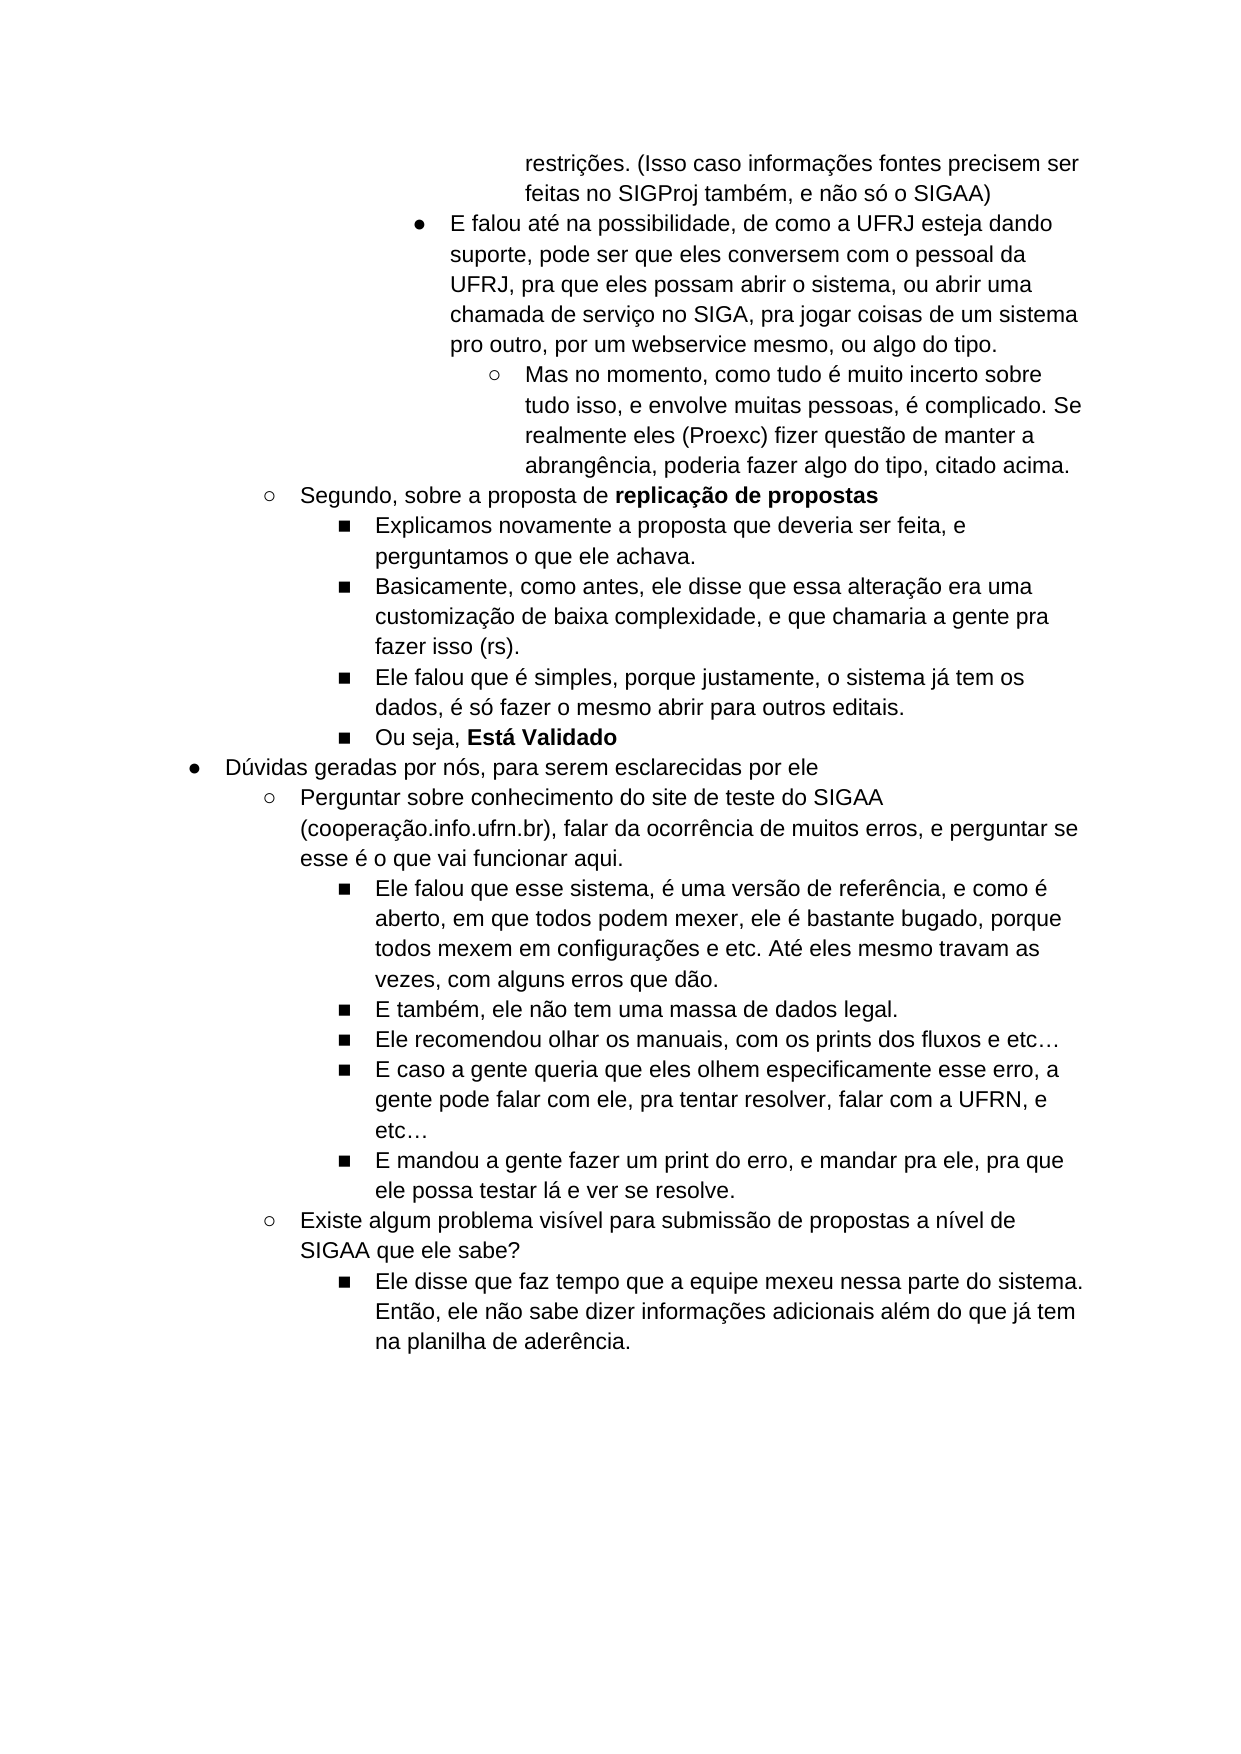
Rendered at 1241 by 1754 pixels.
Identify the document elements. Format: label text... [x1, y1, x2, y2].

list E também, ele não tem uma massa de dados legal. [337, 996, 1090, 1022]
list Basicamente, como antes, ele disse que essa alteração era uma customização de baixa complexidade, e que chamaria a gente pra fazer isso (rs). [337, 573, 1090, 660]
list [487, 150, 1090, 207]
list Explicamos novamente a proposta que deveria ser feita, e perguntamos o que ele achava. [337, 512, 1090, 569]
list Existe algum problema visível para submissão de propostas a nível de SIGAA que ele sabe? [262, 1207, 1090, 1264]
list E caso a gente queria que eles olhem especificamente esse erro, a gente pode falar com ele, pra tentar resolver, falar com a UFRN, e etc… [337, 1056, 1090, 1143]
list Ou seja, Está Validado [337, 724, 1090, 750]
list Mas no momento, como tudo é muito incerto sobre tudo isso, e envolve muitas pessoas, é complicado. Se realmente eles (Proexc) fizer questão de manter a abrangência, poderia fazer algo do tipo, citado acima. [487, 361, 1090, 478]
list E falou até na possibilidade, de como a UFRJ esteja dando suporte, pode ser que eles conversem com o pessoal da UFRJ, pra que eles possam abrir o sistema, ou abrir uma chamada de serviço no SIGA, pra jogar coisas de um sistema pro outro, por um webservice mesmo, ou algo do tipo. [412, 210, 1090, 358]
list Ele falou que esse sistema, é uma versão de referência, e como é aberto, em que todos podem mexer, ele é bastante bugado, porque todos mexem em configurações e etc. Até eles mesmo travam as vezes, com alguns erros que dão. [337, 875, 1090, 992]
list Segundo, sobre a proposta de replicação de propostas [262, 482, 1090, 509]
list Ele falou que é simples, porque justamente, o sistema já tem os dados, é só fazer o mesmo abrir para outros editais. [337, 663, 1090, 720]
list Dúvidas geradas por nós, para serem esclarecidas por ele [187, 754, 1090, 781]
list Ele disse que faz tempo que a equipe mexeu nessa parte do sistema. Então, ele não sabe dizer informações adicionais além do que já tem na planilha de aderência. [337, 1268, 1090, 1354]
list Ele recomendou olhar os manuais, com os prints dos fluxos e etc… [337, 1026, 1090, 1052]
list Perguntar sobre conhecimento do site de teste do SIGAA (cooperação.info.ufrn.br), falar da ocorrência de muitos erros, e perguntar se esse é o que vai funcionar aqui. [262, 784, 1090, 871]
list E mandou a gente fazer um print do erro, e mandar pra ele, pra que ele possa testar lá e ver se resolve. [337, 1147, 1090, 1203]
